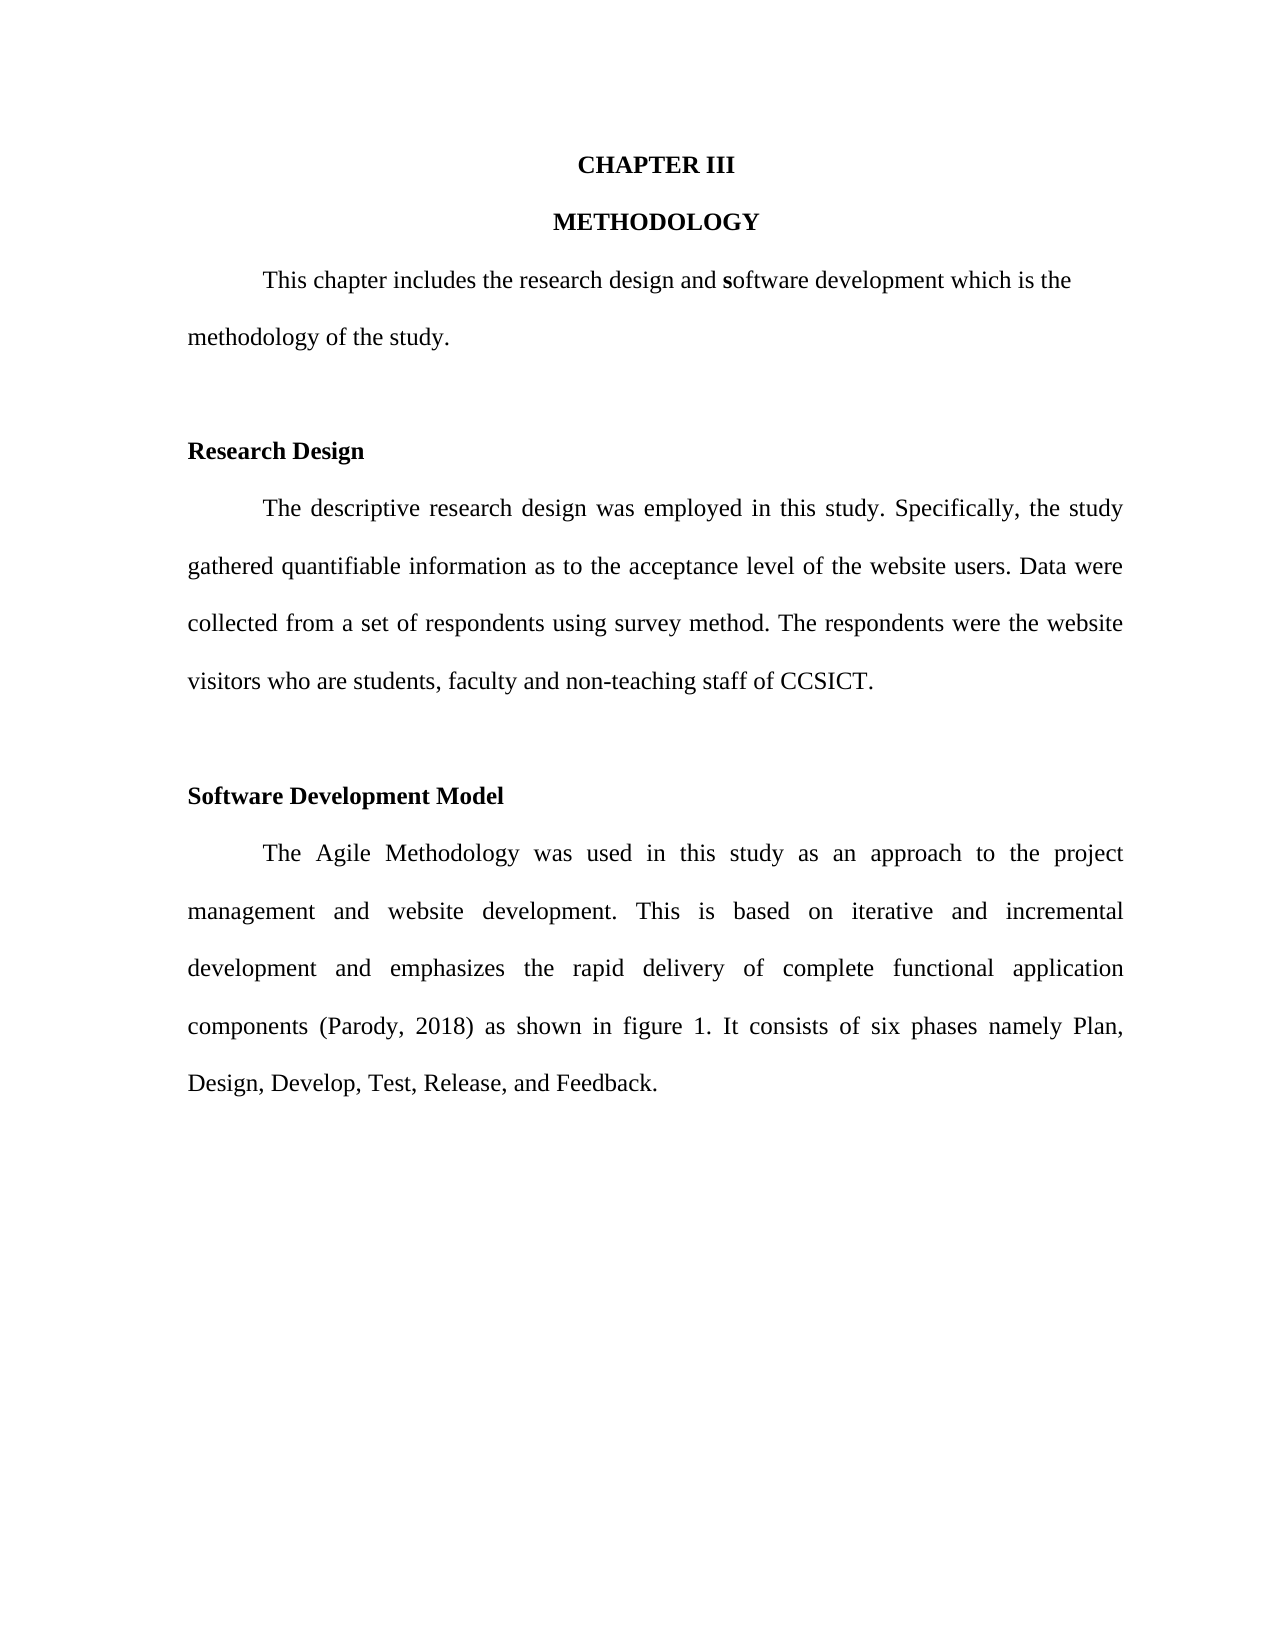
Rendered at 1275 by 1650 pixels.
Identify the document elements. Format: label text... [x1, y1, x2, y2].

text This chapter includes the research design and software development which is the methodology of the study. [187, 265, 1125, 351]
text Software Development Model [187, 781, 1125, 810]
text The Agile Methodology was used in this study as an approach to the project management and website development. This is based on iterative and incremental development and emphasizes the rapid delivery of complete functional application components (Parody, 2018) as shown in figure 1. It consists of six phases namely Plan, Design, Develop, Test, Release, and Feedback. [187, 838, 1125, 1097]
text Research Design [187, 436, 1125, 465]
text The descriptive research design was employed in this study. Specifically, the study gathered quantifiable information as to the acceptance level of the website users. Data were collected from a set of respondents using survey method. The respondents were the website visitors who are students, faculty and non-teaching staff of CCSICT. [187, 493, 1125, 695]
text CHAPTER III [187, 150, 1125, 179]
text METHODOLOGY [187, 207, 1125, 236]
